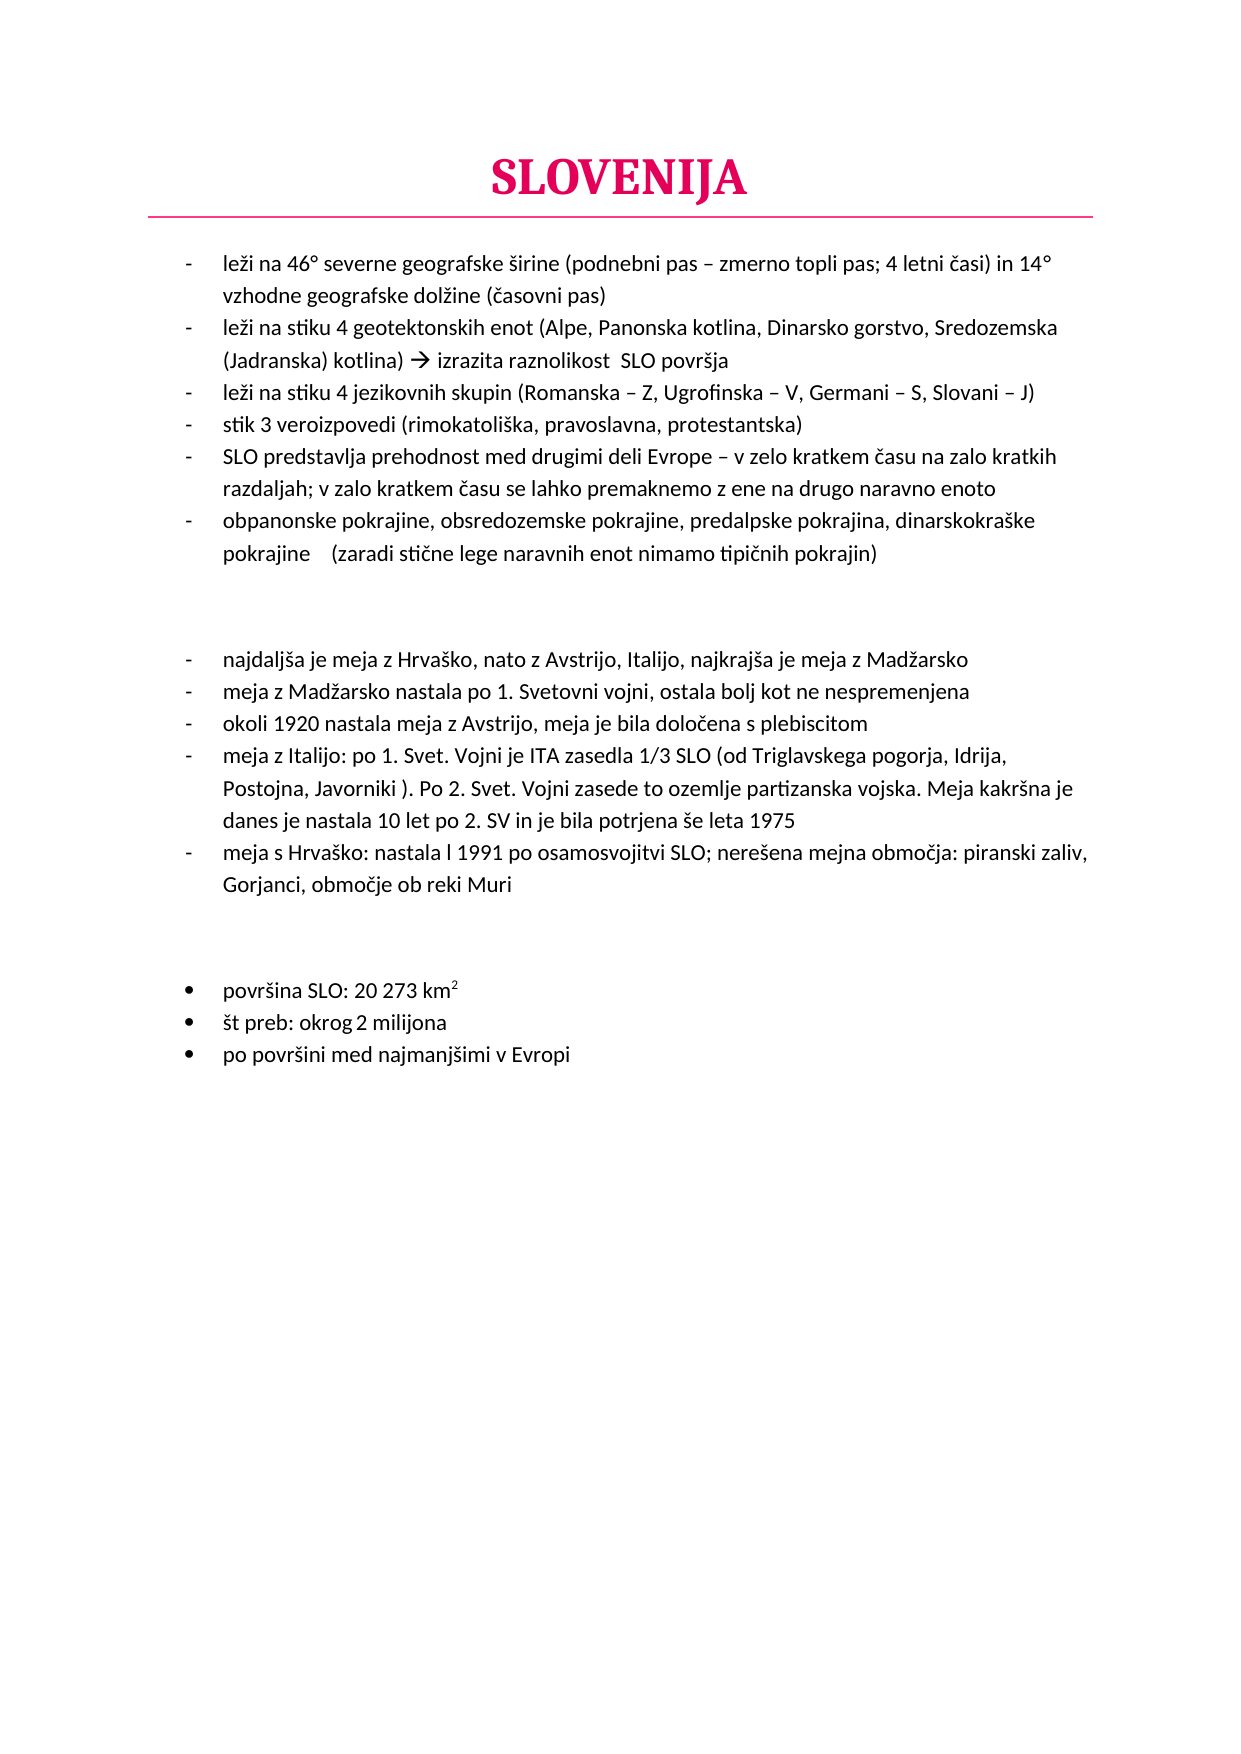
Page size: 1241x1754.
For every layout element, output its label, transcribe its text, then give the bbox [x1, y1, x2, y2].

title SLOVENIJA [148, 148, 1093, 216]
list meja z Italijo: po 1. Svet. Vojni je ITA zasedla 1/3 SLO (od Triglavskega pogorja, Idrija, Postojna, Javorniki ). Po 2. Svet. Vojni zasede to ozemlje partizanska vojska. Meja kakršna je danes je nastala 10 let po 2. SV in je bila potrjena še leta 1975 [185, 741, 1093, 834]
list površina SLO: 20 273 km2 [185, 976, 1093, 1004]
list meja s Hrvaško: nastala l 1991 po osamosvojitvi SLO; nerešena mejna območja: piranski zaliv, Gorjanci, območje ob reki Muri [185, 838, 1093, 898]
list leži na stiku 4 geotektonskih enot (Alpe, Panonska kotlina, Dinarsko gorstvo, Sredozemska (Jadranska) kotlina) izrazita raznolikost SLO površja [185, 313, 1093, 374]
list obpanonske pokrajine, obsredozemske pokrajine, predalpske pokrajina, dinarskokraške pokrajine (zaradi stične lege naravnih enot nimamo tipičnih pokrajin) [185, 507, 1093, 567]
list po površini med najmanjšimi v Evropi [185, 1041, 1093, 1069]
list stik 3 veroizpovedi (rimokatoliška, pravoslavna, protestantska) [185, 410, 1093, 438]
list leži na stiku 4 jezikovnih skupin (Romanska – Z, Ugrofinska – V, Germani – S, Slovani – J) [185, 378, 1093, 406]
list leži na 46° severne geografske širine (podnebni pas – zmerno topli pas; 4 letni časi) in 14° vzhodne geografske dolžine (časovni pas) [185, 249, 1093, 309]
list najdaljša je meja z Hrvaško, nato z Avstrijo, Italijo, najkrajša je meja z Madžarsko [185, 645, 1093, 673]
list meja z Madžarsko nastala po 1. Svetovni vojni, ostala bolj kot ne nespremenjena [185, 677, 1093, 705]
list št preb: okrog 2 milijona [185, 1008, 1093, 1036]
list okoli 1920 nastala meja z Avstrijo, meja je bila določena s plebiscitom [185, 709, 1093, 737]
list SLO predstavlja prehodnost med drugimi deli Evrope – v zelo kratkem času na zalo kratkih razdaljah; v zalo kratkem času se lahko premaknemo z ene na drugo naravno enoto [185, 442, 1093, 502]
